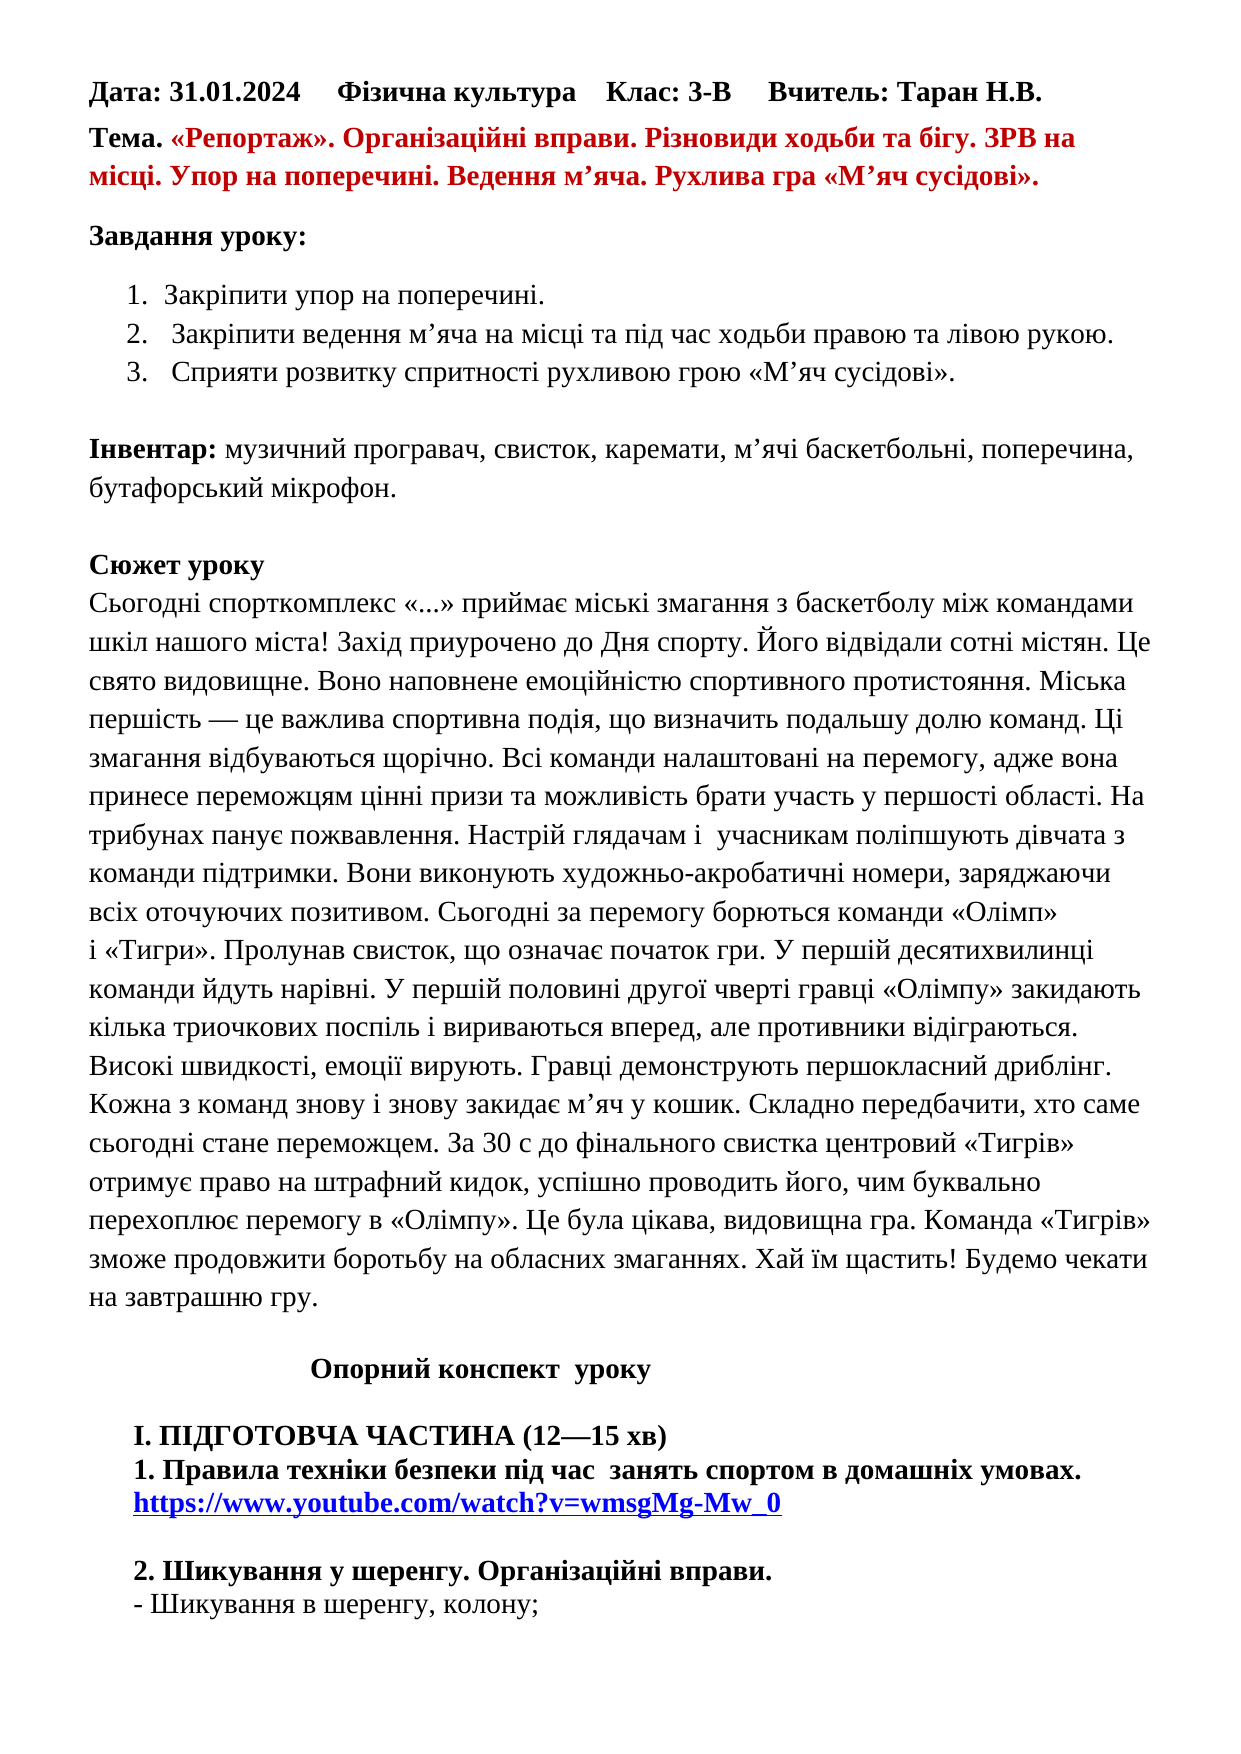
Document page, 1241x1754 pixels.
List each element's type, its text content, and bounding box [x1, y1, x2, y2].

text Тема. «Репортаж». Організаційні вправи. Різновиди ходьби та бігу. ЗРВ на місці. Упор на поперечині. Ведення м’яча. Рухлива гра «М’яч сусідові». [89, 120, 1152, 192]
text - Шикування в шеренгу, колону; [133, 1586, 1152, 1620]
text https://www.youtube.com/watch?v=wmsgMg-Mw_0 [133, 1486, 1152, 1519]
list Закріпити ведення м’яча на місці та під час ходьби правою та лівою рукою. [126, 316, 1152, 349]
text 1. Правила техніки безпеки під час занять спортом в домашніх умовах. [133, 1452, 1152, 1486]
text Сьогодні спорткомплекс «...» приймає міські змагання з баскетболу між командами шкіл нашого міста! Захід приурочено до Дня спорту. Його відвідали сотні містян. Це свято видовищне. Воно наповнене емоційністю спортивного протистояння. Міська першість — це важлива спортивна подія, що визначить подальшу долю команд. Ці змагання відбуваються щорічно. Всі команди налаштовані на перемогу, адже вона принесе переможцям цінні призи та можливість брати участь у першості області. На трибунах панує пожвавлення. Настрій глядачам і учасникам поліпшують дівчата з команди підтримки. Вони виконують художньо-акробатичні номери, заряджаючи всіх оточуючих позитивом. Сьогодні за перемогу борються команди «Олімп» і «Тигри». Пролунав свисток, що означає початок гри. У першій десятихвилинці команди йдуть нарівні. У першій половині другої чверті гравці «Олімпу» закидають кілька триочкових поспіль і вириваються вперед, але противники відіграються. Високі швидкості, емоції вирують. Гравці демонструють першокласний дриблінг. Кожна з команд знову і знову закидає м’яч у кошик. Складно передбачити, хто саме сьогодні стане переможцем. За 30 с до фінального свистка центровий «Тигрів» отримує право на штрафний кидок, успішно проводить його, чим буквально перехоплює перемогу в «Олімпу». Це була цікава, видовищна гра. Команда «Тигрів» зможе продовжити боротьбу на обласних змаганнях. Хай їм щастить! Будемо чекати на завтрашню гру. [89, 586, 1152, 1313]
text 2. Шикування у шеренгу. Організаційні вправи. [133, 1553, 1152, 1586]
text І. ПІДГОТОВЧА ЧАСТИНА (12—15 хв) [133, 1418, 1152, 1452]
text Опорний конспект уроку [177, 1351, 1152, 1385]
list Сприяти розвитку спритності рухливою грою «М’яч сусідові». [126, 354, 1152, 388]
text Дата: 31.01.2024 Фізична культура Клас: 3-В Вчитель: Таран Н.В. [89, 74, 1152, 107]
text Завдання уроку: [89, 218, 1152, 251]
list Закріпити упор на поперечині. [126, 277, 1152, 311]
text Інвентар: музичний програвач, свисток, каремати, м’ячі баскетбольні, поперечина, бутафорський мікрофон. [89, 431, 1152, 503]
text Сюжет уроку [89, 547, 1152, 581]
